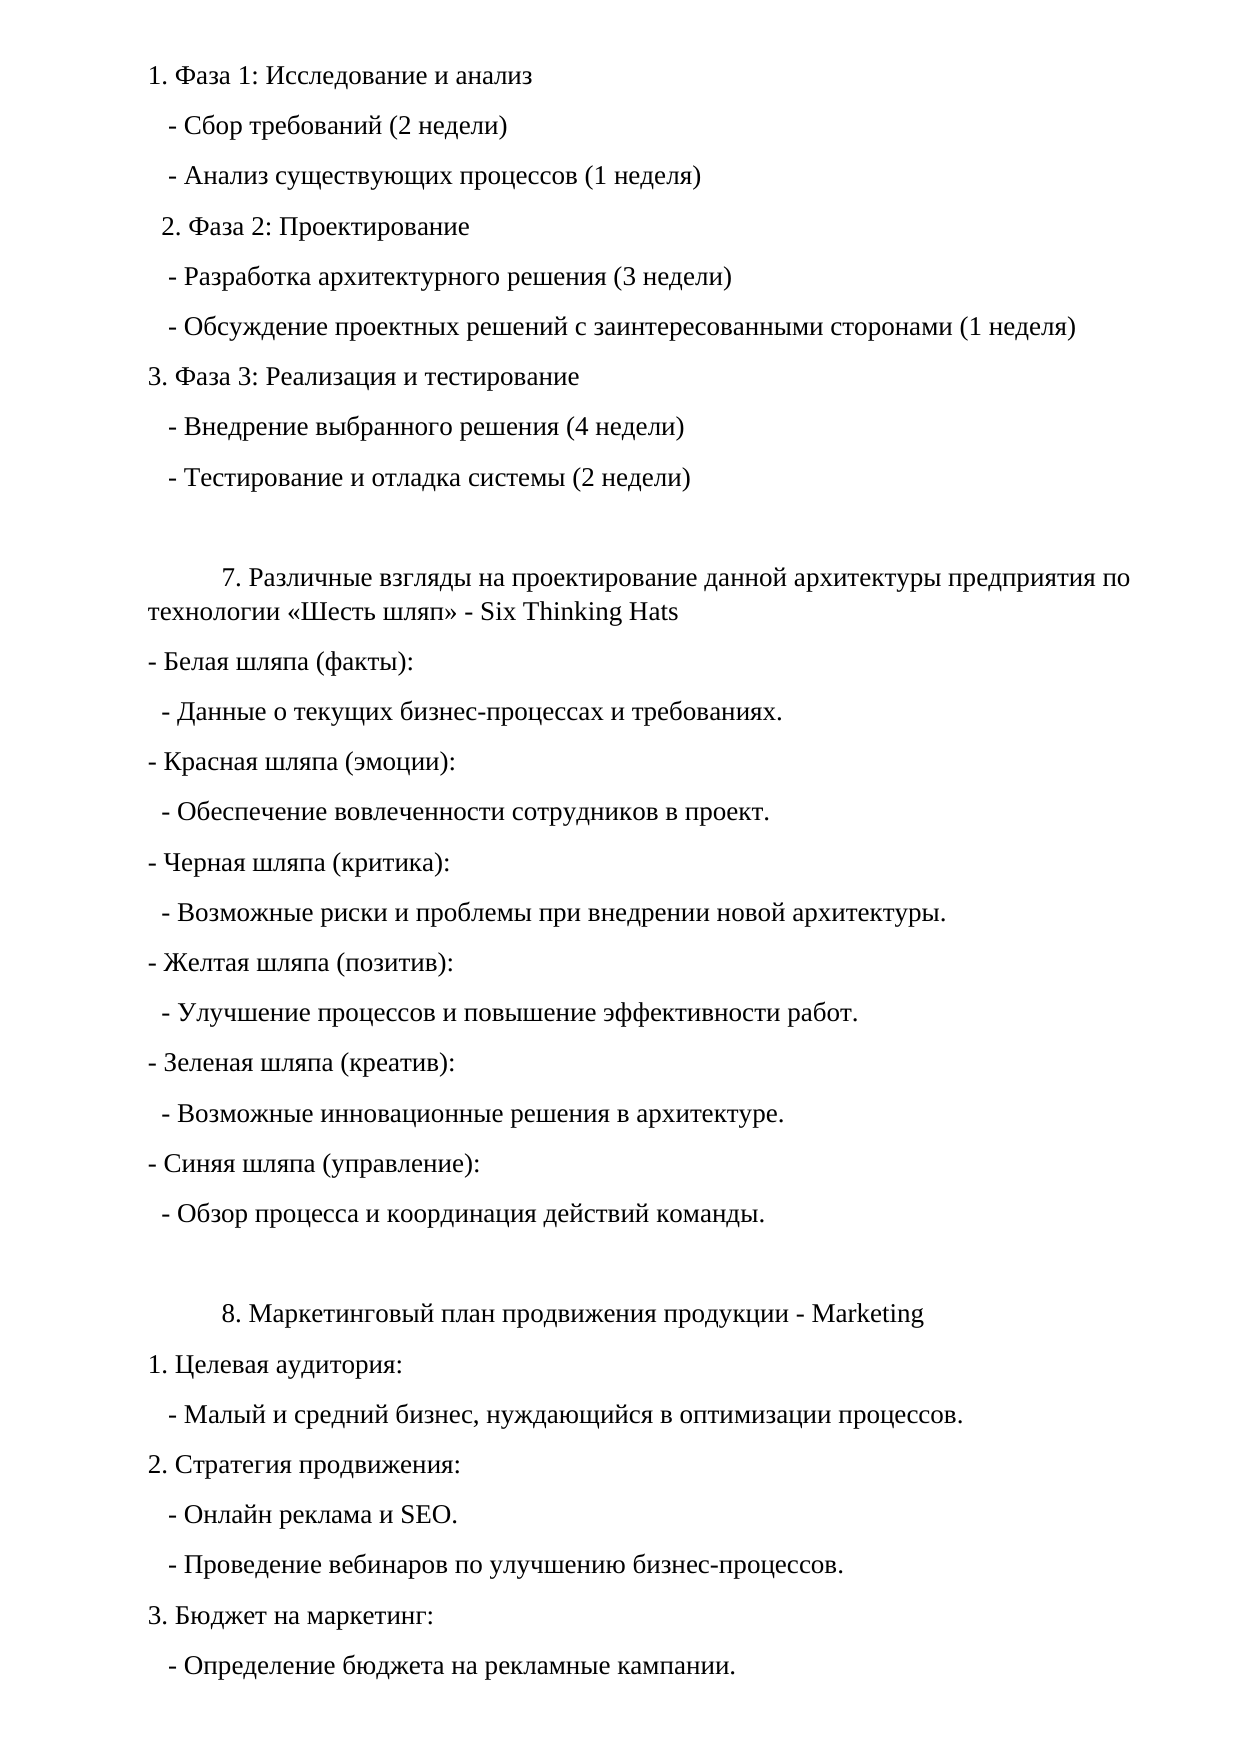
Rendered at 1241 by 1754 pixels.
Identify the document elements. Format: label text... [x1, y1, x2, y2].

text 1. Целевая аудитория: [148, 1348, 1169, 1379]
text - Внедрение выбранного решения (4 недели) [148, 411, 1169, 442]
text - Белая шляпа (факты): [148, 645, 1169, 676]
text - Разработка архитектурного решения (3 недели) [148, 260, 1169, 291]
text 8. Маркетинговый план продвижения продукции - Marketing [148, 1298, 1169, 1329]
text - Анализ существующих процессов (1 неделя) [148, 159, 1169, 191]
text - Онлайн реклама и SEO. [148, 1498, 1169, 1529]
text - Сбор требований (2 недели) [148, 109, 1169, 140]
text - Данные о текущих бизнес-процессах и требованиях. [148, 695, 1169, 726]
text 3. Фаза 3: Реализация и тестирование [148, 360, 1169, 391]
text 3. Бюджет на маркетинг: [148, 1599, 1169, 1630]
text - Обзор процесса и координация действий команды. [148, 1197, 1169, 1228]
text - Обсуждение проектных решений с заинтересованными сторонами (1 неделя) [148, 310, 1169, 341]
text - Определение бюджета на рекламные кампании. [148, 1649, 1169, 1680]
text - Возможные риски и проблемы при внедрении новой архитектуры. [148, 896, 1169, 927]
text 7. Различные взгляды на проектирование данной архитектуры предприятия по технологии «Шесть шляп» - Six Thinking Hats [148, 561, 1169, 626]
text - Тестирование и отладка системы (2 недели) [148, 461, 1169, 492]
text - Красная шляпа (эмоции): [148, 745, 1169, 776]
text - Обеспечение вовлеченности сотрудников в проект. [148, 796, 1169, 827]
text 2. Фаза 2: Проектирование [148, 210, 1169, 241]
text - Синяя шляпа (управление): [148, 1147, 1169, 1178]
text - Проведение вебинаров по улучшению бизнес-процессов. [148, 1549, 1169, 1580]
text - Желтая шляпа (позитив): [148, 946, 1169, 977]
text - Малый и средний бизнес, нуждающийся в оптимизации процессов. [148, 1398, 1169, 1429]
text - Улучшение процессов и повышение эффективности работ. [148, 996, 1169, 1027]
text - Черная шляпа (критика): [148, 846, 1169, 877]
text 1. Фаза 1: Исследование и анализ [148, 59, 1169, 90]
text - Возможные инновационные решения в архитектуре. [148, 1097, 1169, 1128]
text 2. Стратегия продвижения: [148, 1448, 1169, 1479]
text - Зеленая шляпа (креатив): [148, 1047, 1169, 1078]
